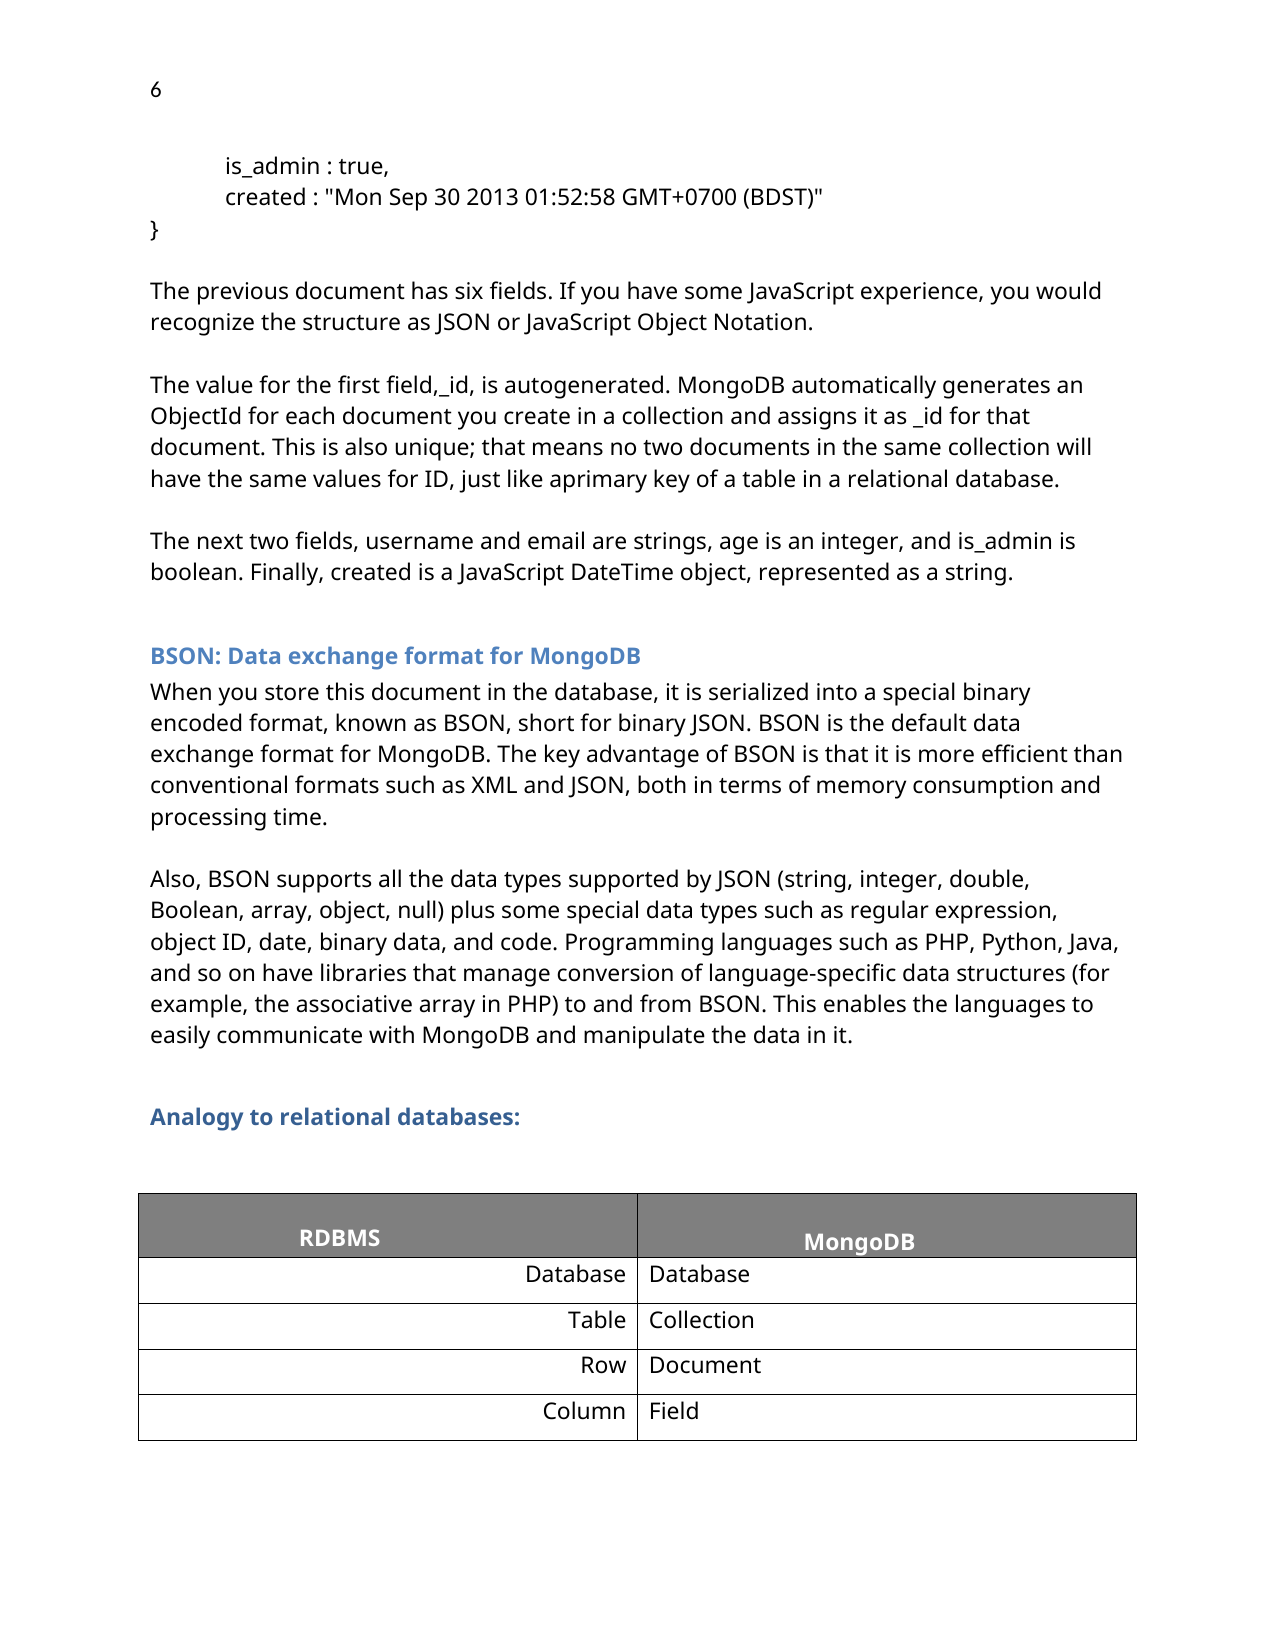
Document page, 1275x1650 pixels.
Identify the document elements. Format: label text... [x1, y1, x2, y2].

text is_admin : true, [225, 150, 1125, 181]
table_header MongoDB [638, 1194, 1136, 1257]
text recognize the structure as JSON or JavaScript Object Notation. [150, 306, 1125, 337]
text The previous document has six fields. If you have some JavaScript experience, you would [150, 275, 1125, 306]
table_cell Database [638, 1258, 1136, 1303]
table_cell Row [139, 1350, 637, 1394]
text When you store this document in the database, it is serialized into a special binary encoded format, known as BSON, short for binary JSON. BSON is the default data exchange format for MongoDB. The key advantage of BSON is that it is more efficient than conventional formats such as XML and JSON, both in terms of memory consumption and processing time. [150, 676, 1125, 832]
text The value for the first field,_id, is autogenerated. MongoDB automatically generates an ObjectId for each document you create in a collection and assigns it as _id for that document. This is also unique; that means no two documents in the same collection will have the same values for ID, just like aprimary key of a table in a relational database. [150, 369, 1125, 494]
text Also, BSON supports all the data types supported by JSON (string, integer, double, Boolean, array, object, null) plus some special data types such as regular expression, object ID, date, binary data, and code. Programming languages such as PHP, Python, Java, and so on have libraries that manage conversion of language-specific data structures (for example, the associative array in PHP) to and from BSON. This enables the languages to easily communicate with MongoDB and manipulate the data in it. [150, 863, 1125, 1051]
table_cell Field [638, 1395, 1136, 1440]
table_cell Column [139, 1395, 637, 1440]
subtitle Analogy to relational databases: [150, 1101, 1125, 1132]
table_cell Database [139, 1258, 637, 1303]
table_cell Collection [638, 1304, 1136, 1348]
text created : "Mon Sep 30 2013 01:52:58 GMT+0700 (BDST)" [225, 181, 1125, 212]
table_cell Table [139, 1304, 637, 1348]
text } [150, 212, 1125, 244]
table_header RDBMS [139, 1194, 637, 1257]
subtitle BSON: Data exchange format for MongoDB [150, 639, 1125, 671]
table_cell Document [638, 1350, 1136, 1394]
text The next two fields, username and email are strings, age is an integer, and is_admin is boolean. Finally, created is a JavaScript DateTime object, represented as a string. [150, 525, 1125, 587]
